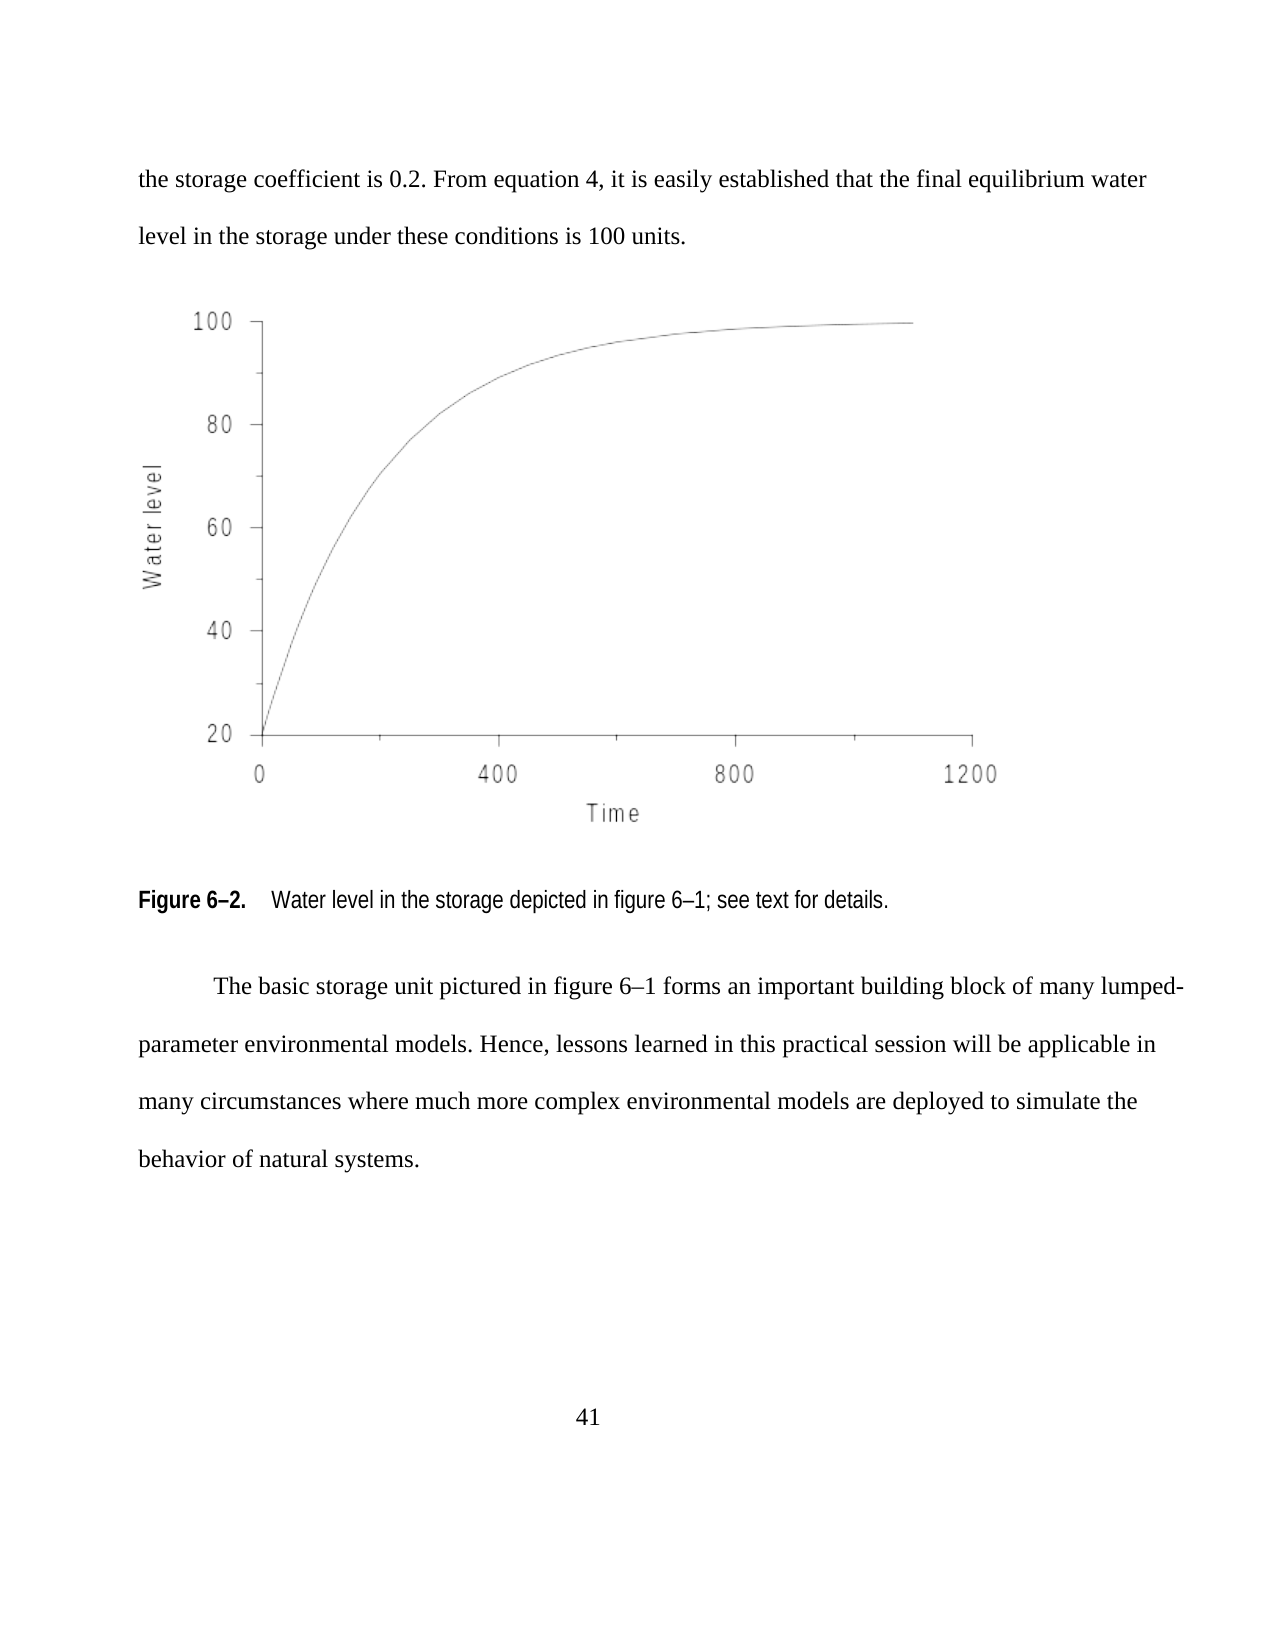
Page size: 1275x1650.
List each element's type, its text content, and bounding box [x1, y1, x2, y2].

text Figure 6–2. Water level in the storage depicted in figure 6–1; see text for details. [138, 885, 1185, 913]
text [138, 164, 1185, 250]
text The basic storage unit pictured in figure 6–1 forms an important building block of many lumped-parameter environmental models. Hence, lessons learned in this practical session will be applicable in many circumstances where much more complex environmental models are deployed to simulate the behavior of natural systems. [138, 971, 1185, 1172]
